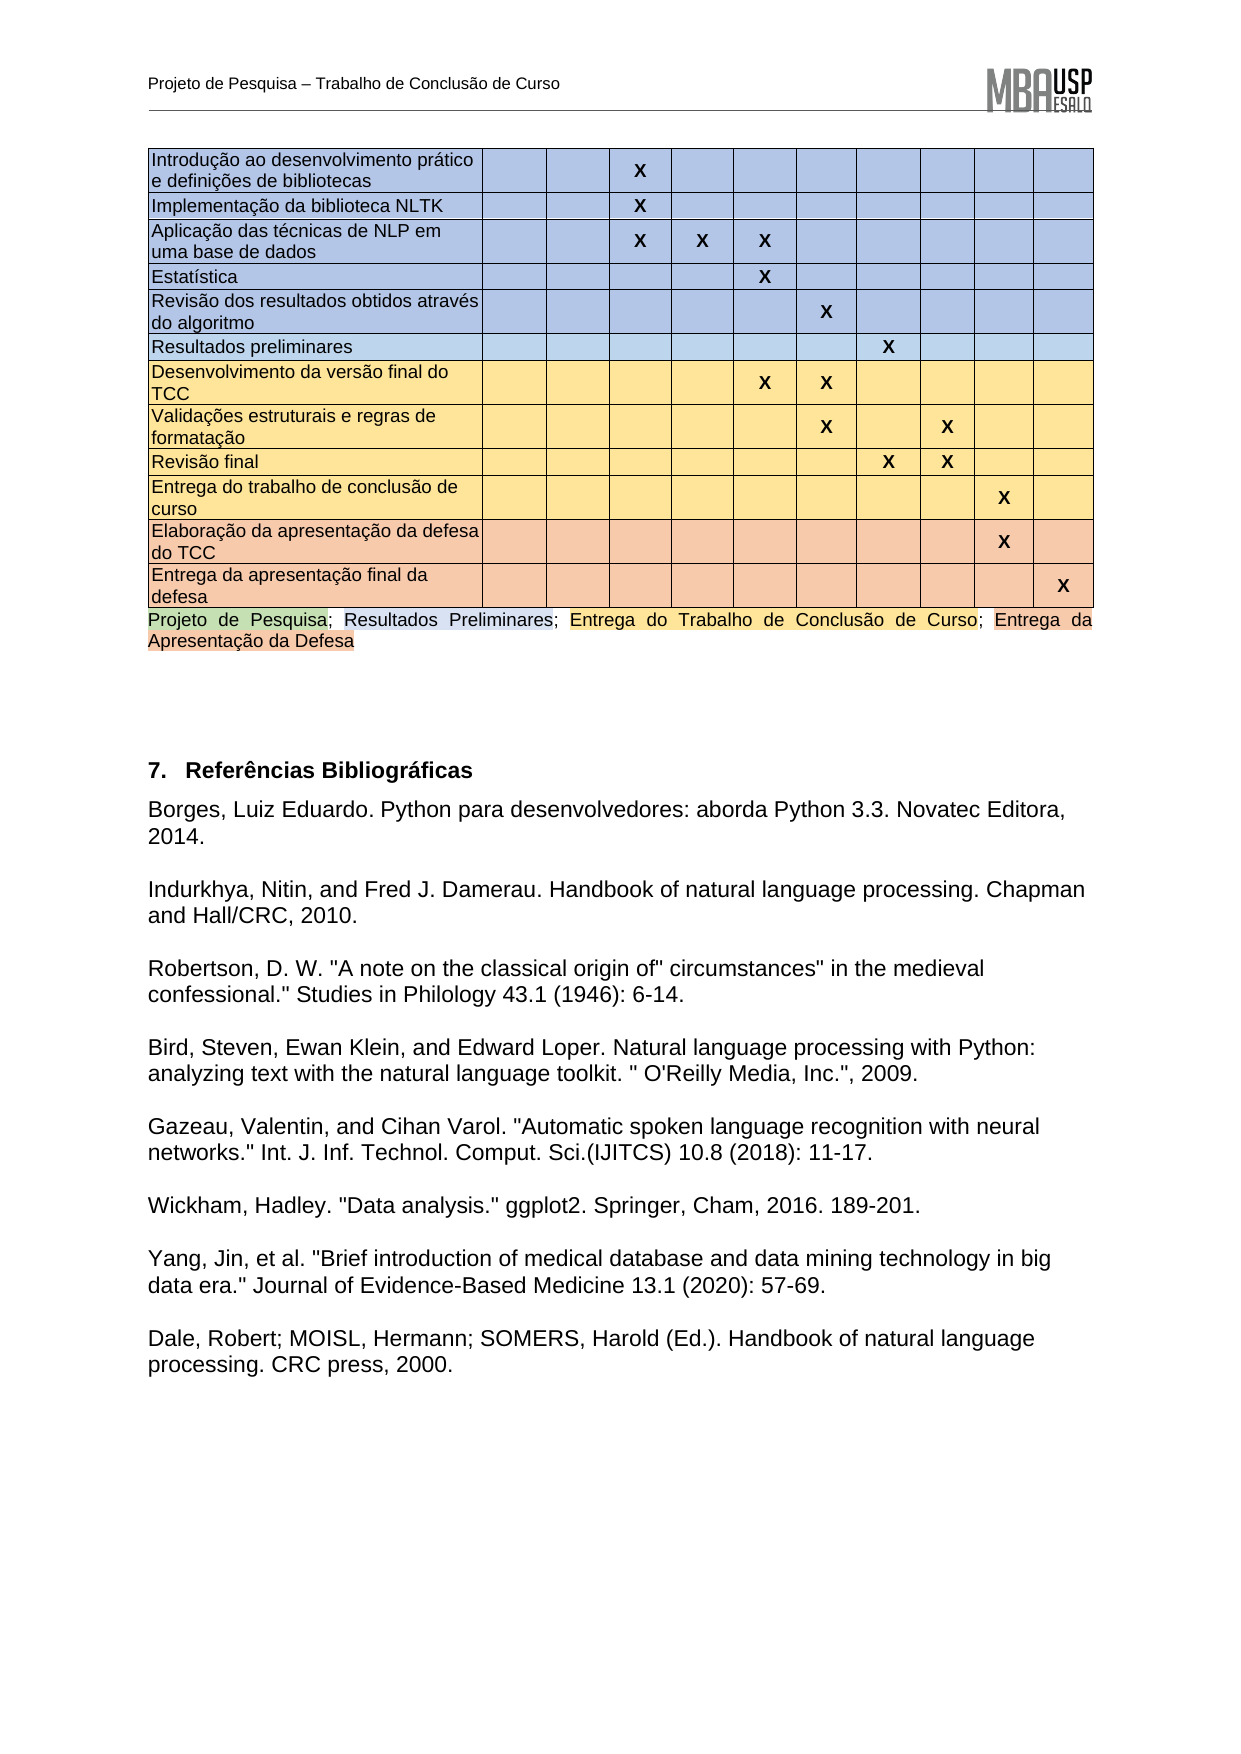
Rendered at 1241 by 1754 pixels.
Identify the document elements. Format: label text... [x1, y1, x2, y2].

text Wickham, Hadley. "Data analysis." ggplot2. Springer, Cham, 2016. 189-201. [148, 1192, 1092, 1218]
table_cell [734, 149, 796, 192]
table_cell [610, 405, 671, 448]
table_cell [547, 520, 609, 563]
table_cell [1034, 220, 1093, 263]
table_cell [547, 193, 609, 218]
table_cell Entrega da apresentação final da defesa [149, 564, 482, 607]
table_cell X [610, 149, 671, 192]
table_cell [547, 476, 609, 519]
table_cell [857, 264, 920, 289]
table_cell [857, 405, 920, 448]
table_cell [797, 264, 856, 289]
table_cell [483, 193, 546, 218]
table_cell [797, 564, 856, 607]
table_cell [734, 520, 796, 563]
table_cell [547, 290, 609, 333]
table_cell [672, 361, 733, 404]
table_cell Aplicação das técnicas de NLP em uma base de dados [149, 220, 482, 263]
table_cell [483, 264, 546, 289]
table_cell X [921, 405, 974, 448]
table_cell [857, 149, 920, 192]
table_cell [857, 476, 920, 519]
table_cell X [797, 361, 856, 404]
table_cell [1034, 334, 1093, 360]
table_cell [921, 149, 974, 192]
table_cell [975, 405, 1033, 448]
table_cell X [921, 449, 974, 475]
table_cell [797, 193, 856, 218]
table_cell [1034, 520, 1093, 563]
table_cell [797, 220, 856, 263]
table_cell X [975, 520, 1033, 563]
table_cell X [734, 220, 796, 263]
table_cell [797, 334, 856, 360]
table_cell [672, 405, 733, 448]
table_cell [1034, 193, 1093, 218]
table_cell [734, 476, 796, 519]
table_cell X [975, 476, 1033, 519]
table_cell [734, 449, 796, 475]
table_cell [483, 290, 546, 333]
table_cell Resultados preliminares [149, 334, 482, 360]
table_cell [483, 564, 546, 607]
table_cell [483, 476, 546, 519]
table_cell X [734, 361, 796, 404]
table_cell [610, 264, 671, 289]
table_cell [975, 220, 1033, 263]
table_cell Validações estruturais e regras de formatação [149, 405, 482, 448]
table_cell [483, 361, 546, 404]
text Gazeau, Valentin, and Cihan Varol. "Automatic spoken language recognition with neural networks." Int. J. Inf. Technol. Comput. Sci.(IJITCS) 10.8 (2018): 11-17. [148, 1113, 1092, 1165]
table_cell [857, 220, 920, 263]
table_cell [1034, 290, 1093, 333]
table_cell [610, 449, 671, 475]
table_cell [921, 334, 974, 360]
table_cell X [734, 264, 796, 289]
table_cell [672, 334, 733, 360]
table_cell [1034, 149, 1093, 192]
table_cell [975, 361, 1033, 404]
table_cell X [610, 220, 671, 263]
table_cell [547, 334, 609, 360]
table_cell [857, 193, 920, 218]
table_cell Desenvolvimento da versão final do TCC [149, 361, 482, 404]
table_cell Estatística [149, 264, 482, 289]
picture [984, 67, 1095, 114]
table_cell [672, 264, 733, 289]
table_cell Elaboração da apresentação da defesa do TCC [149, 520, 482, 563]
text Dale, Robert; MOISL, Hermann; SOMERS, Harold (Ed.). Handbook of natural language processing. CRC press, 2000. [148, 1325, 1092, 1378]
table_cell [921, 564, 974, 607]
table_cell [975, 334, 1033, 360]
table_cell X [797, 405, 856, 448]
table_cell [921, 193, 974, 218]
table_cell X [857, 449, 920, 475]
table_cell [483, 520, 546, 563]
table_cell [734, 290, 796, 333]
table_cell [921, 361, 974, 404]
table_cell X [857, 334, 920, 360]
table_cell [610, 361, 671, 404]
table_cell [857, 564, 920, 607]
table_cell [672, 564, 733, 607]
table_cell [672, 290, 733, 333]
table_cell [1034, 405, 1093, 448]
table_cell [921, 476, 974, 519]
table_cell [857, 361, 920, 404]
table_cell [483, 149, 546, 192]
table_cell [734, 193, 796, 218]
table_cell [921, 520, 974, 563]
table_cell X [610, 193, 671, 218]
table_cell [672, 193, 733, 218]
table_cell Revisão final [149, 449, 482, 475]
text Robertson, D. W. "A note on the classical origin of" circumstances" in the medieval confessional." Studies in Philology 43.1 (1946): 6-14. [148, 954, 1092, 1007]
table_cell [1034, 361, 1093, 404]
table_cell X [672, 220, 733, 263]
table_cell X [1034, 564, 1093, 607]
table_cell [672, 149, 733, 192]
text Indurkhya, Nitin, and Fred J. Damerau. Handbook of natural language processing. Chapman and Hall/CRC, 2010. [148, 876, 1092, 928]
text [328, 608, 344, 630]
table_cell [547, 264, 609, 289]
table_cell [610, 520, 671, 563]
table_cell [483, 334, 546, 360]
table_cell [547, 220, 609, 263]
table_cell [1034, 449, 1093, 475]
table_cell [483, 220, 546, 263]
table_cell Introdução ao desenvolvimento prático e definições de bibliotecas [149, 149, 482, 192]
table_cell [547, 564, 609, 607]
table_cell [610, 476, 671, 519]
table_cell Implementação da biblioteca NLTK [149, 193, 482, 218]
table_cell [975, 149, 1033, 192]
table_cell [797, 149, 856, 192]
table_cell Revisão dos resultados obtidos através do algoritmo [149, 290, 482, 333]
table_cell [483, 405, 546, 448]
table_cell [547, 149, 609, 192]
table_cell [483, 449, 546, 475]
table_cell [857, 290, 920, 333]
table_cell [672, 520, 733, 563]
table_cell [921, 264, 974, 289]
table_cell [797, 520, 856, 563]
table_cell [797, 476, 856, 519]
text Bird, Steven, Ewan Klein, and Edward Loper. Natural language processing with Python: analyzing text with the natural language toolkit. " O'Reilly Media, Inc.", 2009. [148, 1034, 1092, 1086]
table_cell [975, 290, 1033, 333]
table_cell [1034, 264, 1093, 289]
list Referências Bibliográficas [148, 757, 1092, 783]
table_cell [921, 290, 974, 333]
table_cell [921, 220, 974, 263]
table_cell [547, 361, 609, 404]
table_cell [857, 520, 920, 563]
text Yang, Jin, et al. "Brief introduction of medical database and data mining technology in big data era." Journal of Evidence‐Based Medicine 13.1 (2020): 57-69. [148, 1244, 1092, 1298]
table_cell [1034, 476, 1093, 519]
table_cell [975, 449, 1033, 475]
table_cell [975, 264, 1033, 289]
text Borges, Luiz Eduardo. Python para desenvolvedores: aborda Python 3.3. Novatec Editora, 2014. [148, 796, 1092, 849]
table_cell [734, 564, 796, 607]
table_cell [547, 405, 609, 448]
table_cell [672, 476, 733, 519]
table_cell [734, 405, 796, 448]
table_cell [672, 449, 733, 475]
table_cell [547, 449, 609, 475]
table_cell [975, 564, 1033, 607]
table_cell [734, 334, 796, 360]
table_cell [610, 564, 671, 607]
table_cell X [797, 290, 856, 333]
text Projeto de Pesquisa; Resultados Preliminares; Entrega do Trabalho de Conclusão de Curso; Entrega da Apresentação da Defesa [354, 608, 1092, 651]
table_cell [610, 290, 671, 333]
table_cell [797, 449, 856, 475]
table_cell Entrega do trabalho de conclusão de curso [149, 476, 482, 519]
table_cell [975, 193, 1033, 218]
table_cell [610, 334, 671, 360]
